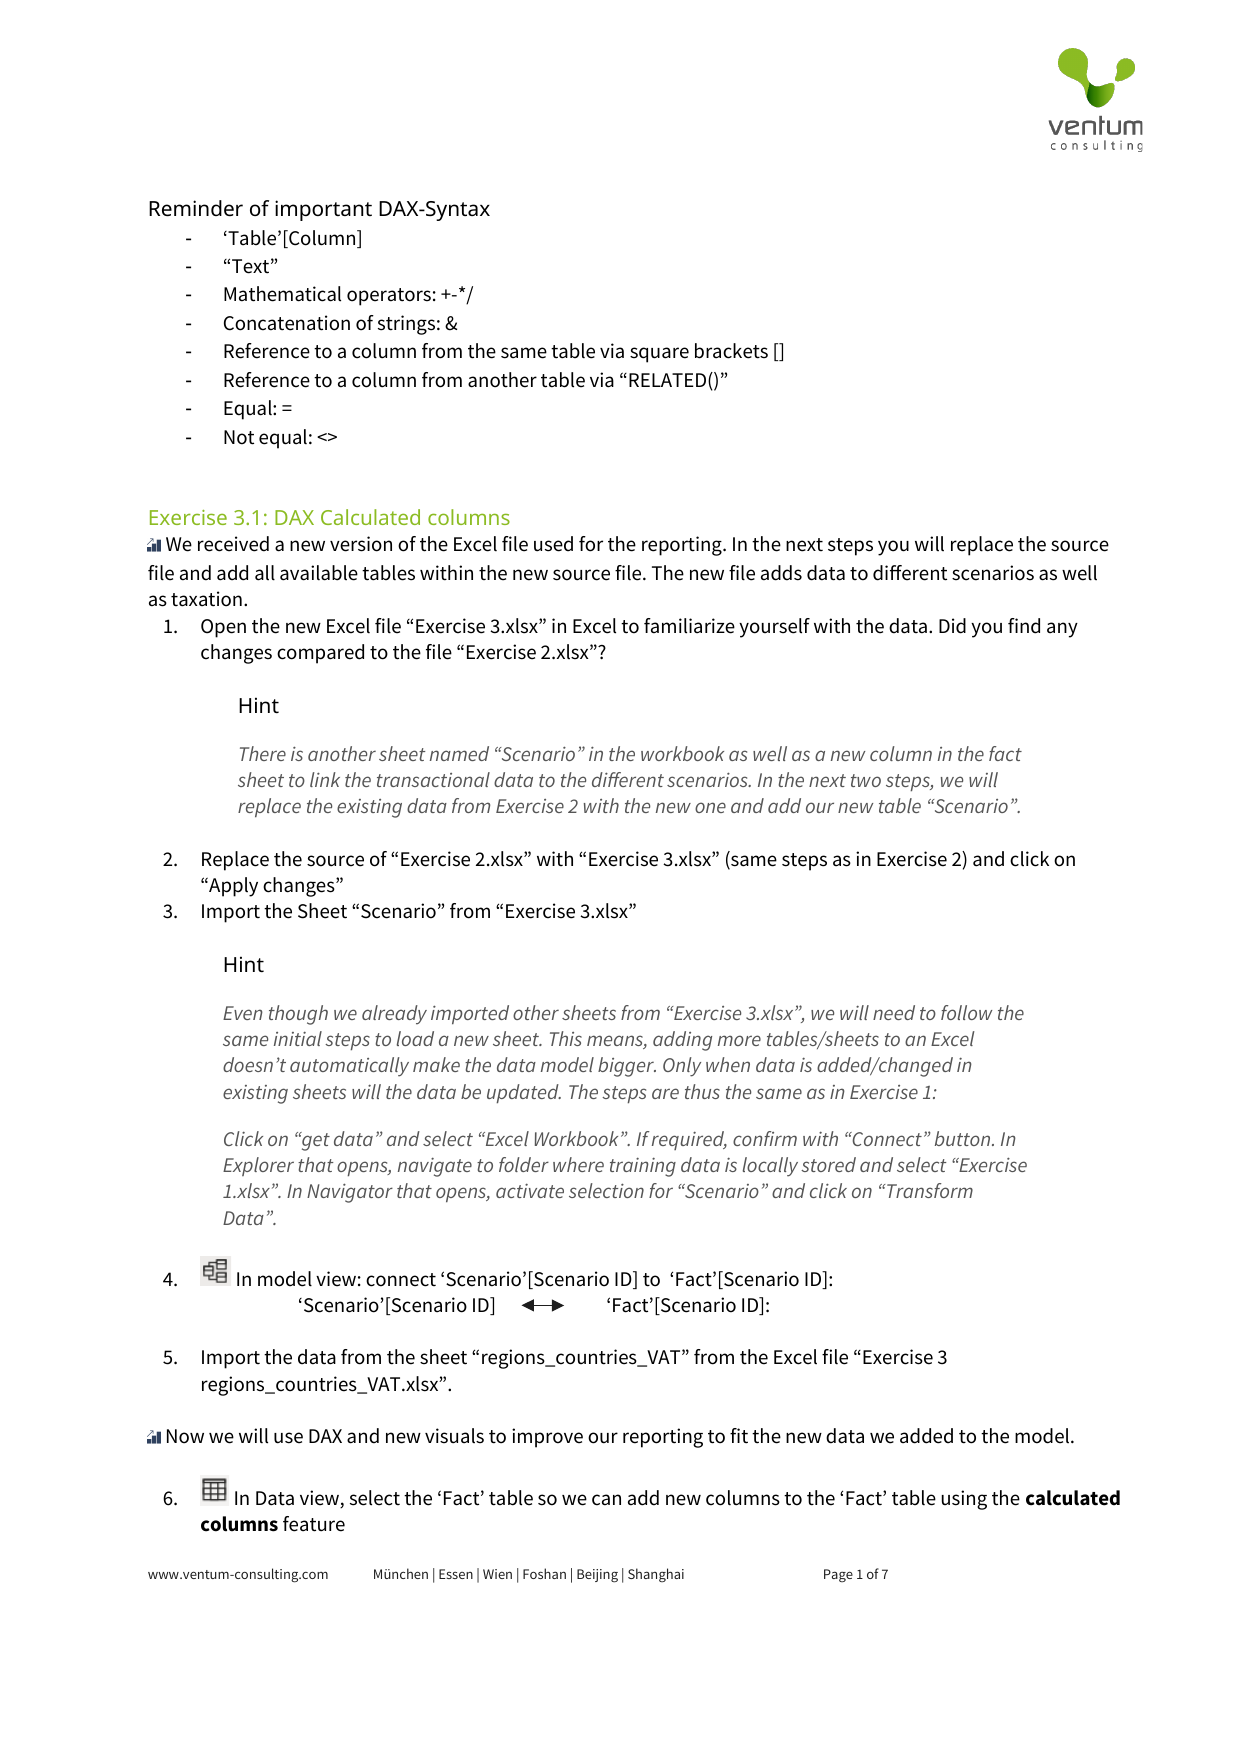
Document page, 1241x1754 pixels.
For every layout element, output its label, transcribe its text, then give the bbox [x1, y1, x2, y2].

text We received a new version of the Excel file used for the reporting. In the next steps you will replace the source file and add all available tables within the new source file. The new file adds data to different scenarios as well as taxation. [148, 531, 1122, 612]
text Hint [148, 951, 1122, 979]
list Equal: = [185, 393, 1122, 422]
list In model view: connect ‘Scenario’[Scenario ID] to ‘Fact’[Scenario ID]: [163, 1257, 1122, 1292]
text Now we will use DAX and new visuals to improve our reporting to fit the new data we added to the model. [148, 1423, 1122, 1449]
picture [200, 1256, 232, 1286]
text Exercise 3.1: DAX Calculated columns [148, 503, 1122, 531]
list ‘Table’[Column] [185, 223, 1122, 251]
text Hint [163, 691, 1122, 720]
list Reference to a column from another table via “RELATED()” [185, 365, 1122, 393]
list Reference to a column from the same table via square brackets [] [185, 336, 1122, 365]
text Reminder of important DAX-Syntax [148, 194, 1122, 223]
picture [147, 1430, 161, 1444]
list Concatenation of strings: & [185, 308, 1122, 336]
list Mathematical operators: +-*/ [185, 279, 1122, 308]
list “Text” [185, 251, 1122, 279]
list Not equal: <> [185, 422, 1122, 450]
list Open the new Excel file “Exercise 3.xlsx” in Excel to familiarize yourself with the data. Did you find any changes compared to the file “Exercise 2.xlsx”? [163, 612, 1122, 665]
list Import the Sheet “Scenario” from “Exercise 3.xlsx” [163, 898, 1122, 924]
text There is another sheet named “Scenario” in the workbook as well as a new column in the fact sheet to link the transactional data to the different scenarios. In the next two steps, we will replace the existing data from Exercise 2 with the new one and add our new table “Scenario”. [238, 741, 1032, 819]
list In Data view, select the ‘Fact’ table so we can add new columns to the ‘Fact’ table using the calculated columns feature [163, 1475, 1122, 1537]
text Click on “get data” and select “Excel Workbook”. If required, confirm with “Connect” button. In Explorer that opens, navigate to folder where training data is locally stored and select “Exercise 1.xlsx”. In Navigator that opens, activate selection for “Scenario” and click on “Transform Data”. [223, 1126, 1032, 1231]
list Replace the source of “Exercise 2.xlsx” with “Exercise 3.xlsx” (same steps as in Exercise 2) and click on “Apply changes” [163, 846, 1122, 898]
list Import the data from the sheet “regions_countries_VAT” from the Excel file “Exercise 3 regions_countries_VAT.xlsx”. [163, 1344, 1122, 1397]
picture [1048, 48, 1143, 152]
picture [200, 1475, 230, 1506]
text Even though we already imported other sheets from “Exercise 3.xlsx”, we will need to follow the same initial steps to load a new sheet. This means, adding more tables/sheets to an Excel doesn’t automatically make the data model bigger. Only when data is added/changed in existing sheets will the data be updated. The steps are thus the same as in Exercise 1: [223, 1000, 1032, 1105]
picture [147, 538, 161, 552]
text ‘Scenario’[Scenario ID] ‘Fact’[Scenario ID]: [223, 1292, 1122, 1318]
